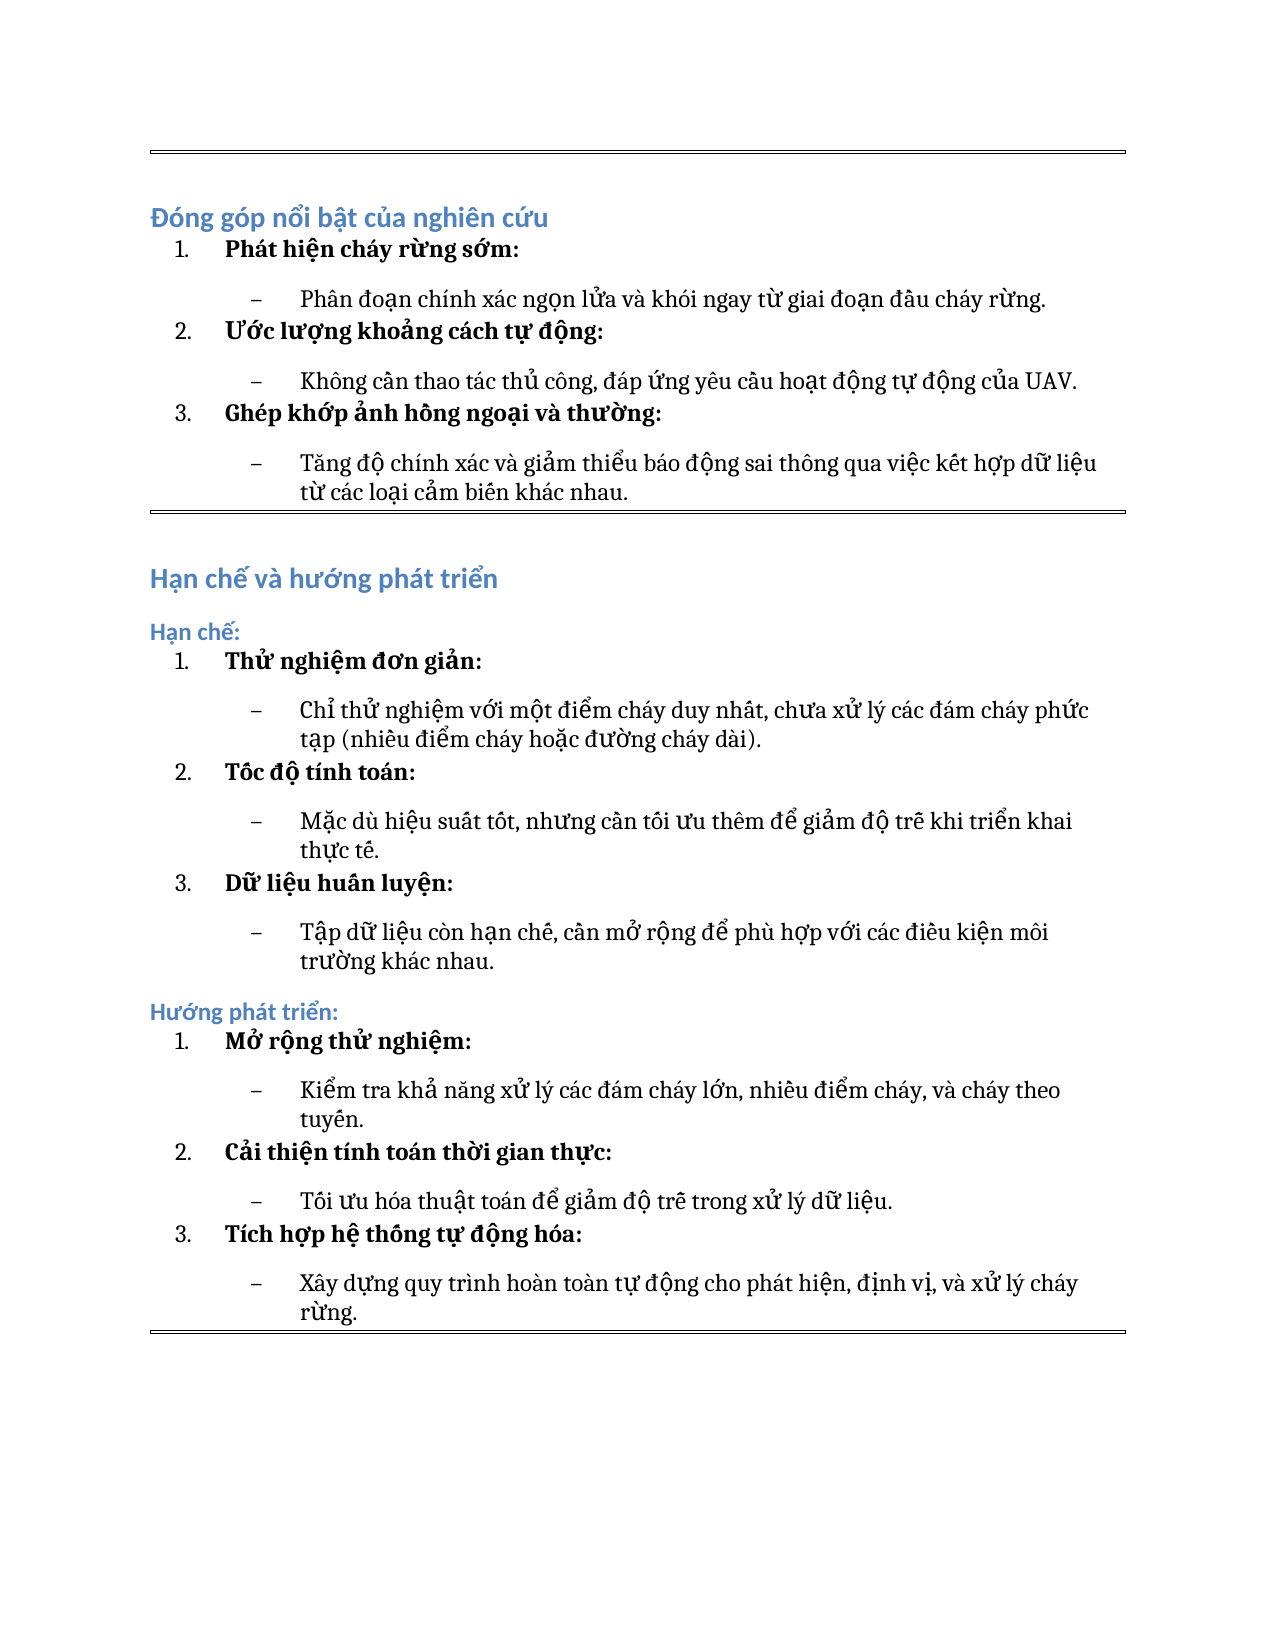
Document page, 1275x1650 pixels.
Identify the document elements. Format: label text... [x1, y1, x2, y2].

list Cải thiện tính toán thời gian thực: [175, 1138, 1125, 1166]
subtitle Đóng góp nổi bật của nghiên cứu [150, 199, 1125, 235]
list Xây dựng quy trình hoàn toàn tự động cho phát hiện, định vị, và xử lý cháy rừng. [250, 1269, 1125, 1327]
list Ghép khớp ảnh hồng ngoại và thường: [175, 399, 1125, 428]
list Tăng độ chính xác và giảm thiểu báo động sai thông qua việc kết hợp dữ liệu từ các loại cảm biến khác nhau. [250, 449, 1125, 506]
list Tối ưu hóa thuật toán để giảm độ trễ trong xử lý dữ liệu. [250, 1187, 1125, 1216]
list Chỉ thử nghiệm với một điểm cháy duy nhất, chưa xử lý các đám cháy phức tạp (nhiều điểm cháy hoặc đường cháy dài). [250, 696, 1125, 754]
list Ước lượng khoảng cách tự động: [175, 317, 1125, 346]
list Mặc dù hiệu suất tốt, nhưng cần tối ưu thêm để giảm độ trễ khi triển khai thực tế. [250, 807, 1125, 865]
subtitle Hướng phát triển: [150, 996, 1125, 1027]
list Phát hiện cháy rừng sớm: [175, 235, 1125, 264]
list Phân đoạn chính xác ngọn lửa và khói ngay từ giai đoạn đầu cháy rừng. [250, 285, 1125, 313]
list Dữ liệu huấn luyện: [175, 868, 1125, 897]
subtitle Hạn chế: [150, 616, 1125, 647]
list Kiểm tra khả năng xử lý các đám cháy lớn, nhiều điểm cháy, và cháy theo tuyến. [250, 1076, 1125, 1134]
list Tốc độ tính toán: [175, 758, 1125, 786]
list Tích hợp hệ thống tự động hóa: [175, 1220, 1125, 1248]
list Tập dữ liệu còn hạn chế, cần mở rộng để phù hợp với các điều kiện môi trường khác nhau. [250, 918, 1125, 976]
subtitle Hạn chế và hướng phát triển [150, 560, 1125, 595]
list Thử nghiệm đơn giản: [175, 647, 1125, 676]
list Mở rộng thử nghiệm: [175, 1027, 1125, 1056]
list Không cần thao tác thủ công, đáp ứng yêu cầu hoạt động tự động của UAV. [250, 367, 1125, 396]
